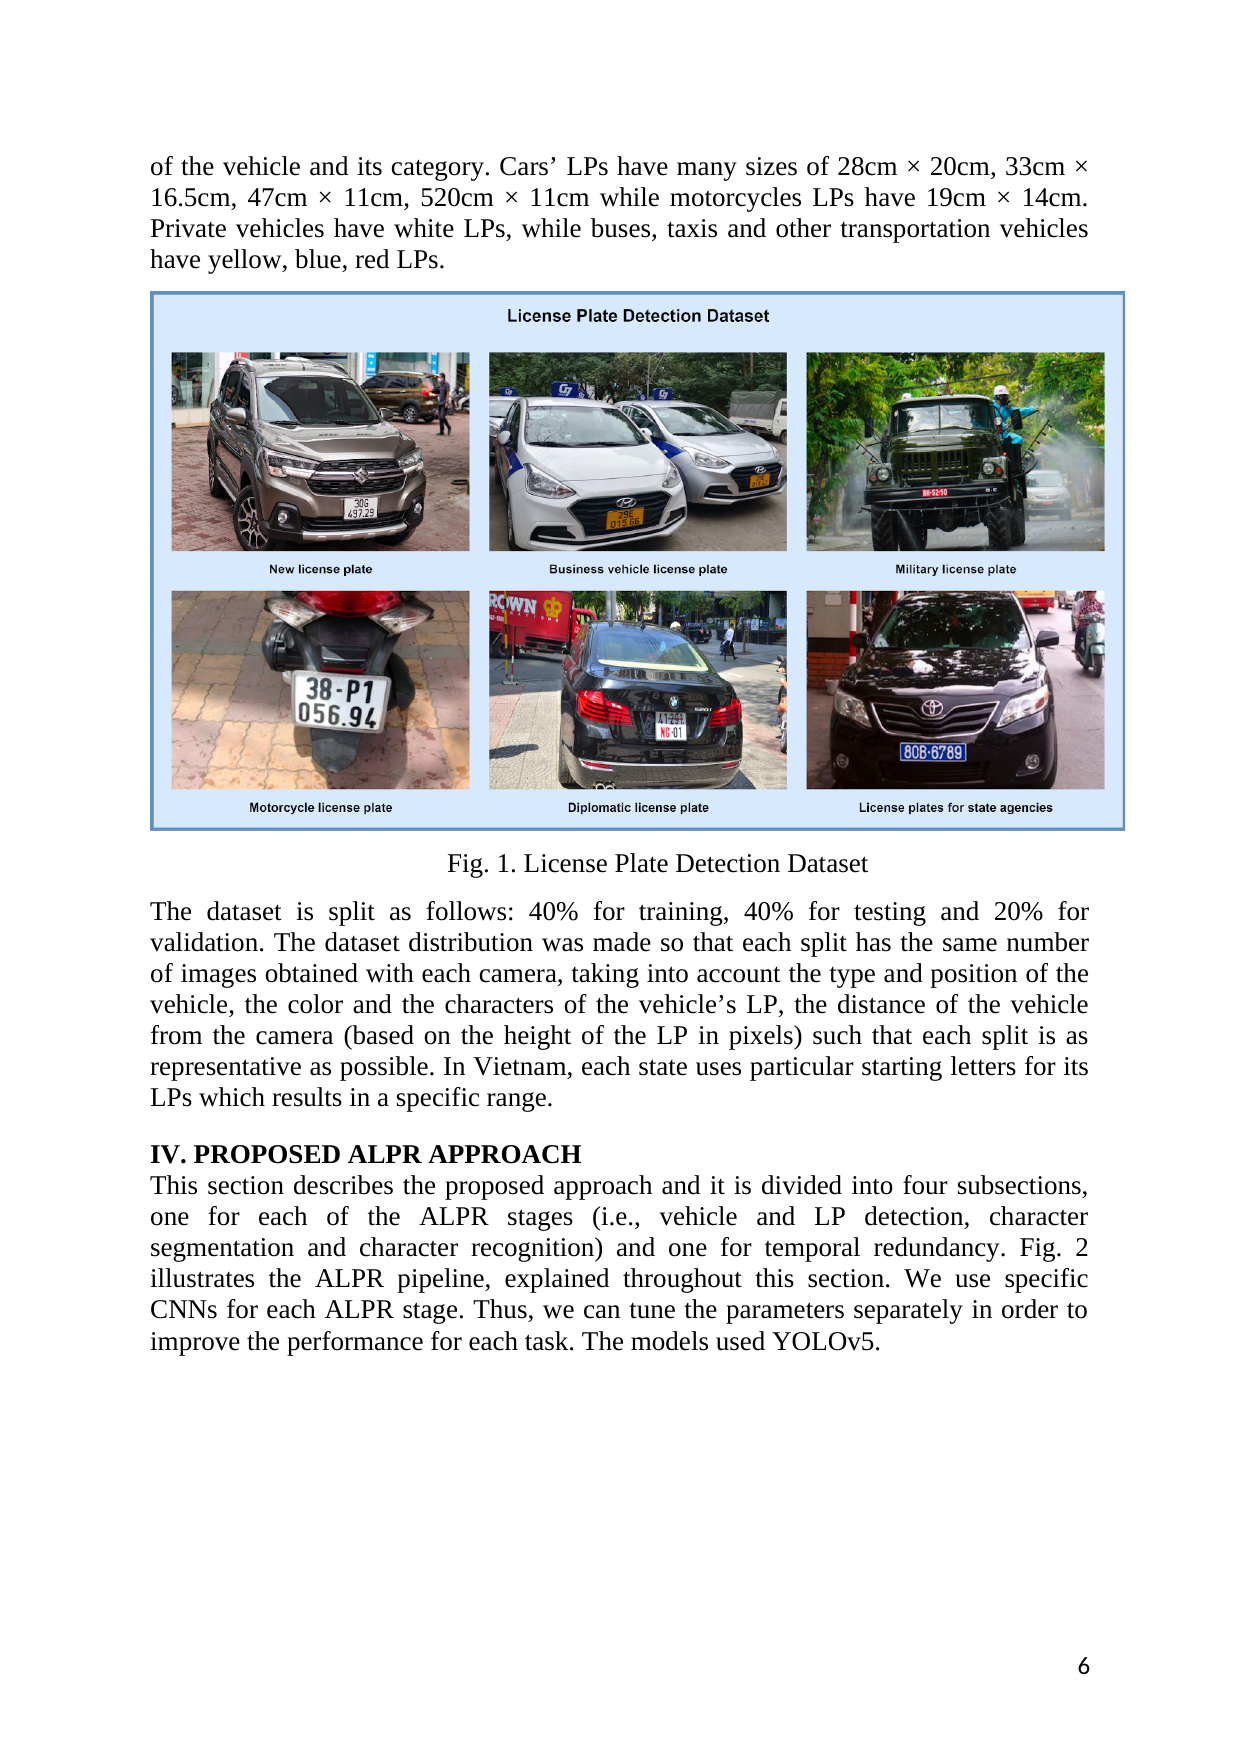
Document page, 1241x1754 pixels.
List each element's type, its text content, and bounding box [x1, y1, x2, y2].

subtitle IV. PROPOSED ALPR APPROACH [150, 1138, 1090, 1169]
text This section describes the proposed approach and it is divided into four subsections, one for each of the ALPR stages (i.e., vehicle and LP detection, character segmentation and character recognition) and one for temporal redundancy. Fig. 2 illustrates the ALPR pipeline, explained throughout this section. We use specific CNNs for each ALPR stage. Thus, we can tune the parameters separately in order to improve the performance for each task. The models used YOLOv5. [150, 1169, 1090, 1356]
picture [150, 291, 1125, 831]
text Fig. 1. License Plate Detection Dataset [150, 847, 1090, 878]
text The dataset is split as follows: 40% for training, 40% for testing and 20% for validation. The dataset distribution was made so that each split has the same number of images obtained with each camera, taking into account the type and position of the vehicle, the color and the characters of the vehicle’s LP, the distance of the vehicle from the camera (based on the height of the LP in pixels) such that each split is as representative as possible. In Vietnam, each state uses particular starting letters for its LPs which results in a specific range. [150, 895, 1090, 1113]
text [150, 150, 1090, 274]
